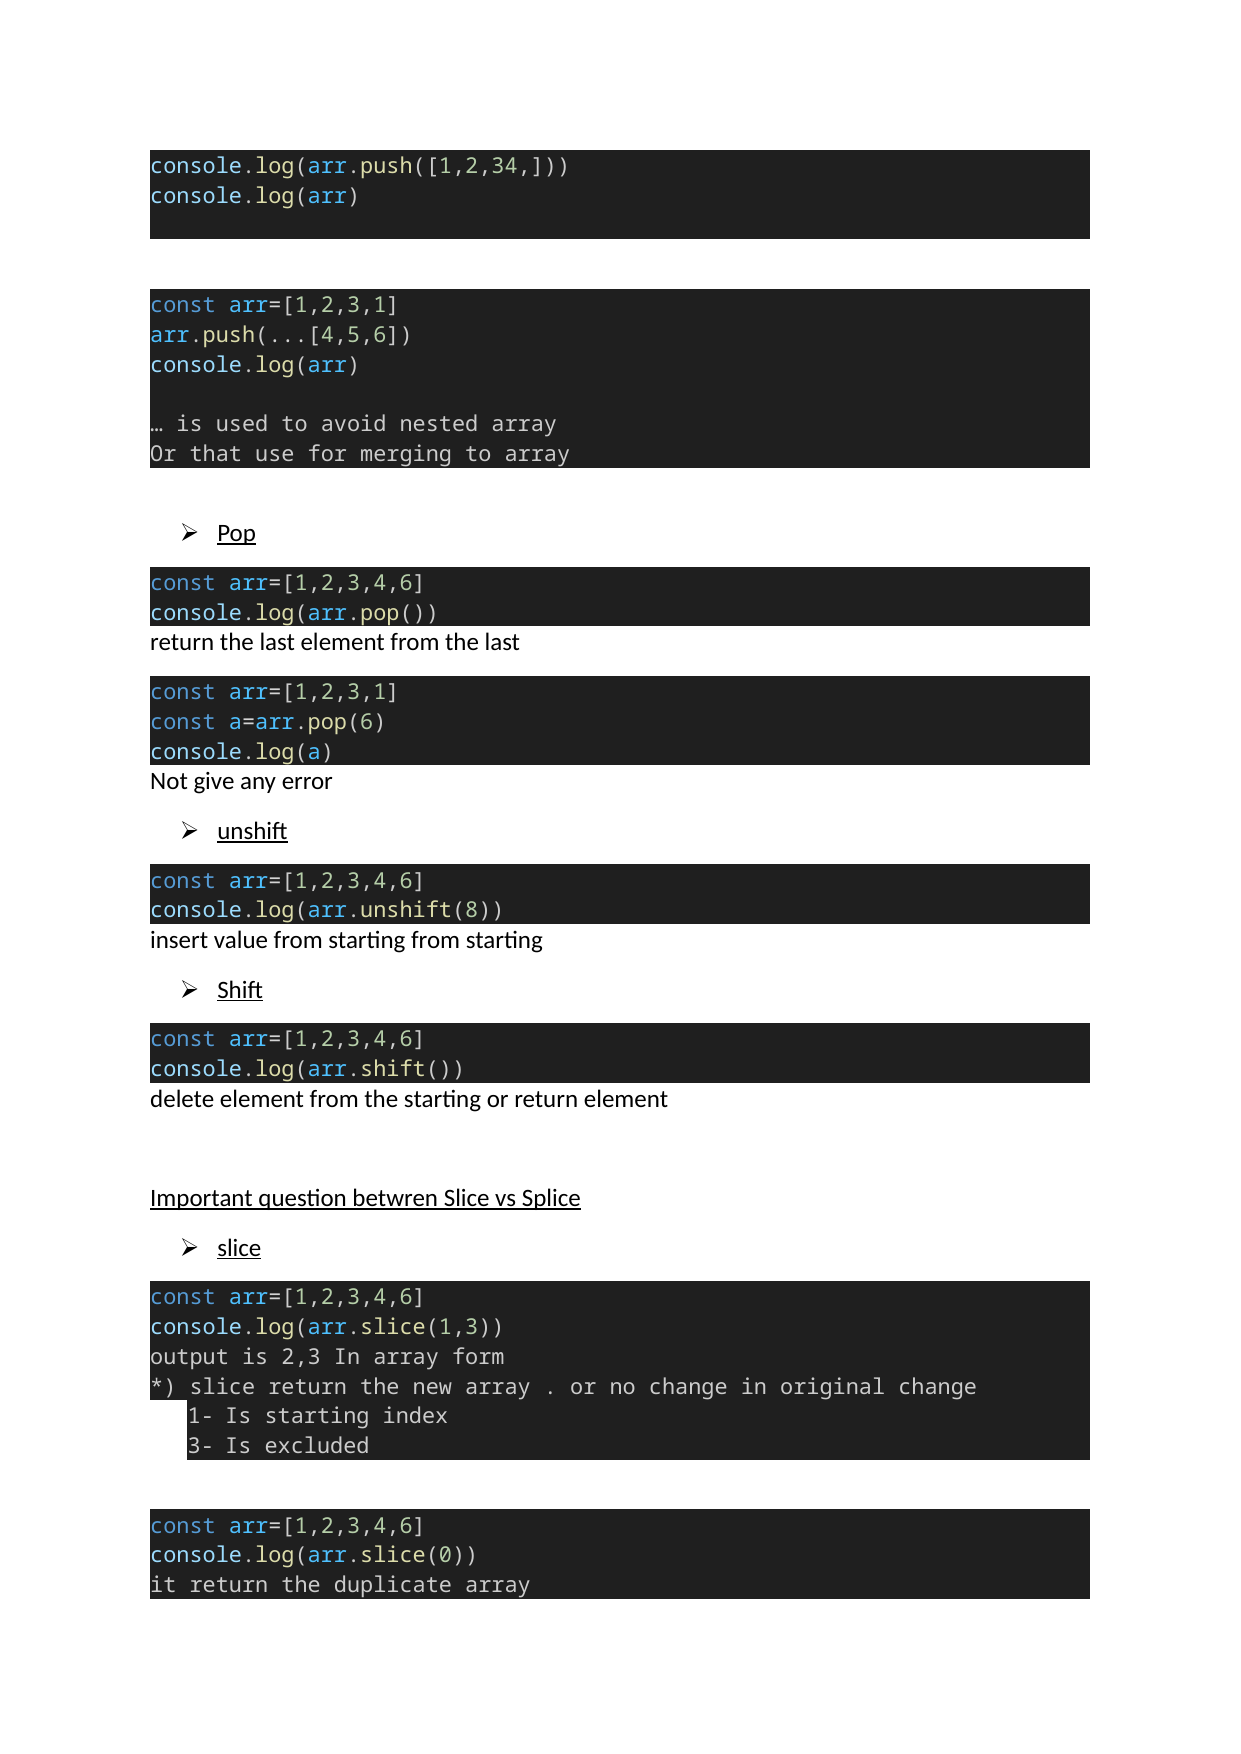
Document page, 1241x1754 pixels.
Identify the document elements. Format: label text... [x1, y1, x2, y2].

list Pop [179, 517, 1090, 548]
text const arr=[1,2,3,4,6] [150, 864, 1090, 894]
text it return the duplicate array [150, 1569, 1090, 1599]
text console.log(arr.slice(0)) [150, 1539, 1090, 1569]
text console.log(a) [150, 736, 1090, 765]
list Is starting index [187, 1400, 1090, 1430]
text const arr=[1,2,3,4,6] [150, 1281, 1090, 1311]
text return the last element from the last [150, 626, 1090, 657]
text *) slice return the new array . or no change in original change [150, 1371, 1090, 1400]
text console.log(arr.push([1,2,34,])) [150, 150, 1090, 180]
text const arr=[1,2,3,4,6] [150, 1023, 1090, 1053]
text console.log(arr.pop()) [150, 597, 1090, 626]
text arr.push(...[4,5,6]) [150, 319, 1090, 348]
text console.log(arr) [150, 180, 1090, 209]
list Shift [179, 974, 1090, 1004]
text console.log(arr) [150, 348, 1090, 378]
text const arr=[1,2,3,4,6] [150, 1509, 1090, 1539]
text const arr=[1,2,3,1] [150, 676, 1090, 706]
text insert value from starting from starting [150, 924, 1090, 955]
list unshift [179, 815, 1090, 846]
text … is used to avoid nested array [150, 408, 1090, 438]
text Or that use for merging to array [150, 438, 1090, 468]
text delete element from the starting or return element [150, 1083, 1090, 1113]
text Important question betwren Slice vs Splice [150, 1182, 1090, 1213]
list slice [179, 1232, 1090, 1262]
text Not give any error [150, 765, 1090, 796]
text console.log(arr.slice(1,3)) [150, 1311, 1090, 1341]
text const arr=[1,2,3,1] [150, 289, 1090, 319]
text console.log(arr.shift()) [150, 1053, 1090, 1083]
text console.log(arr.unshift(8)) [150, 894, 1090, 924]
text const arr=[1,2,3,4,6] [150, 567, 1090, 597]
list Is excluded [187, 1430, 1090, 1460]
text output is 2,3 In array form [150, 1341, 1090, 1371]
text const a=arr.pop(6) [150, 706, 1090, 736]
